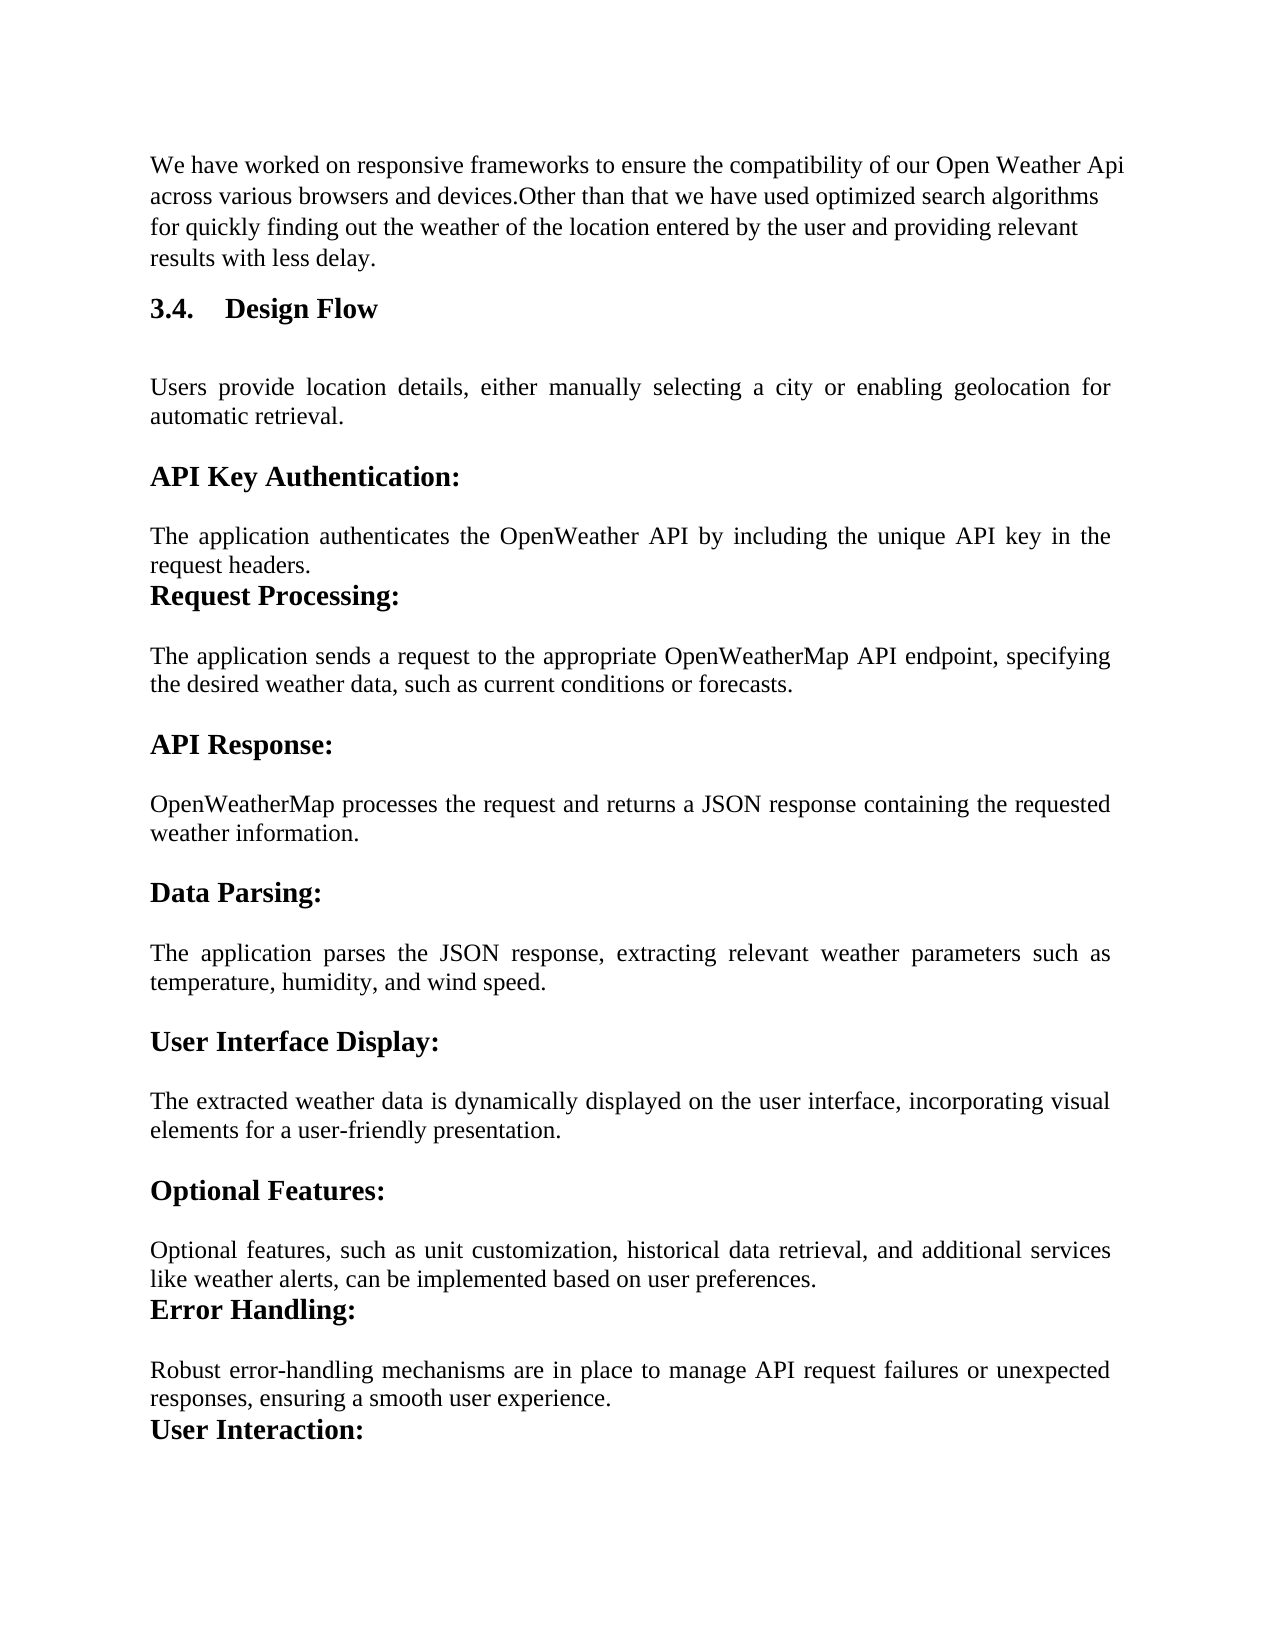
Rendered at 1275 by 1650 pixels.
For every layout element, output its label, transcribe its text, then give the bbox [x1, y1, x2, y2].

text We have worked on responsive frameworks to ensure the compatibility of our Open Weather Api across various browsers and devices.Other than that we have used optimized search algorithms for quickly finding out the weather of the location entered by the user and providing relevant results with less delay. [150, 150, 1125, 272]
text Request Processing: [150, 578, 1112, 612]
text OpenWeatherMap processes the request and returns a JSON response containing the requested weather information. [150, 789, 1112, 847]
text The extracted weather data is dynamically displayed on the user interface, incorporating visual elements for a user-friendly presentation. [150, 1086, 1112, 1144]
text The application sends a request to the appropriate OpenWeatherMap API endpoint, specifying the desired weather data, such as current conditions or forecasts. [150, 641, 1112, 698]
text API Key Authentication: [150, 459, 1112, 492]
text Data Parsing: [150, 876, 1112, 909]
text The application authenticates the OpenWeather API by including the unique API key in the request headers. [150, 521, 1112, 578]
text Optional Features: [150, 1173, 1112, 1206]
text Optional features, such as unit customization, historical data retrieval, and additional services like weather alerts, can be implemented based on user preferences. [150, 1235, 1112, 1292]
text Error Handling: [150, 1292, 1112, 1326]
text The application parses the JSON response, extracting relevant weather parameters such as temperature, humidity, and wind speed. [150, 938, 1112, 995]
text User Interaction: [150, 1412, 1112, 1446]
text User Interface Display: [150, 1024, 1112, 1058]
text 3.4. Design Flow [150, 291, 1125, 324]
text API Response: [150, 727, 1112, 761]
text Users provide location details, either manually selecting a city or enabling geolocation for automatic retrieval. [150, 372, 1112, 430]
text Robust error-handling mechanisms are in place to manage API request failures or unexpected responses, ensuring a smooth user experience. [150, 1355, 1112, 1412]
